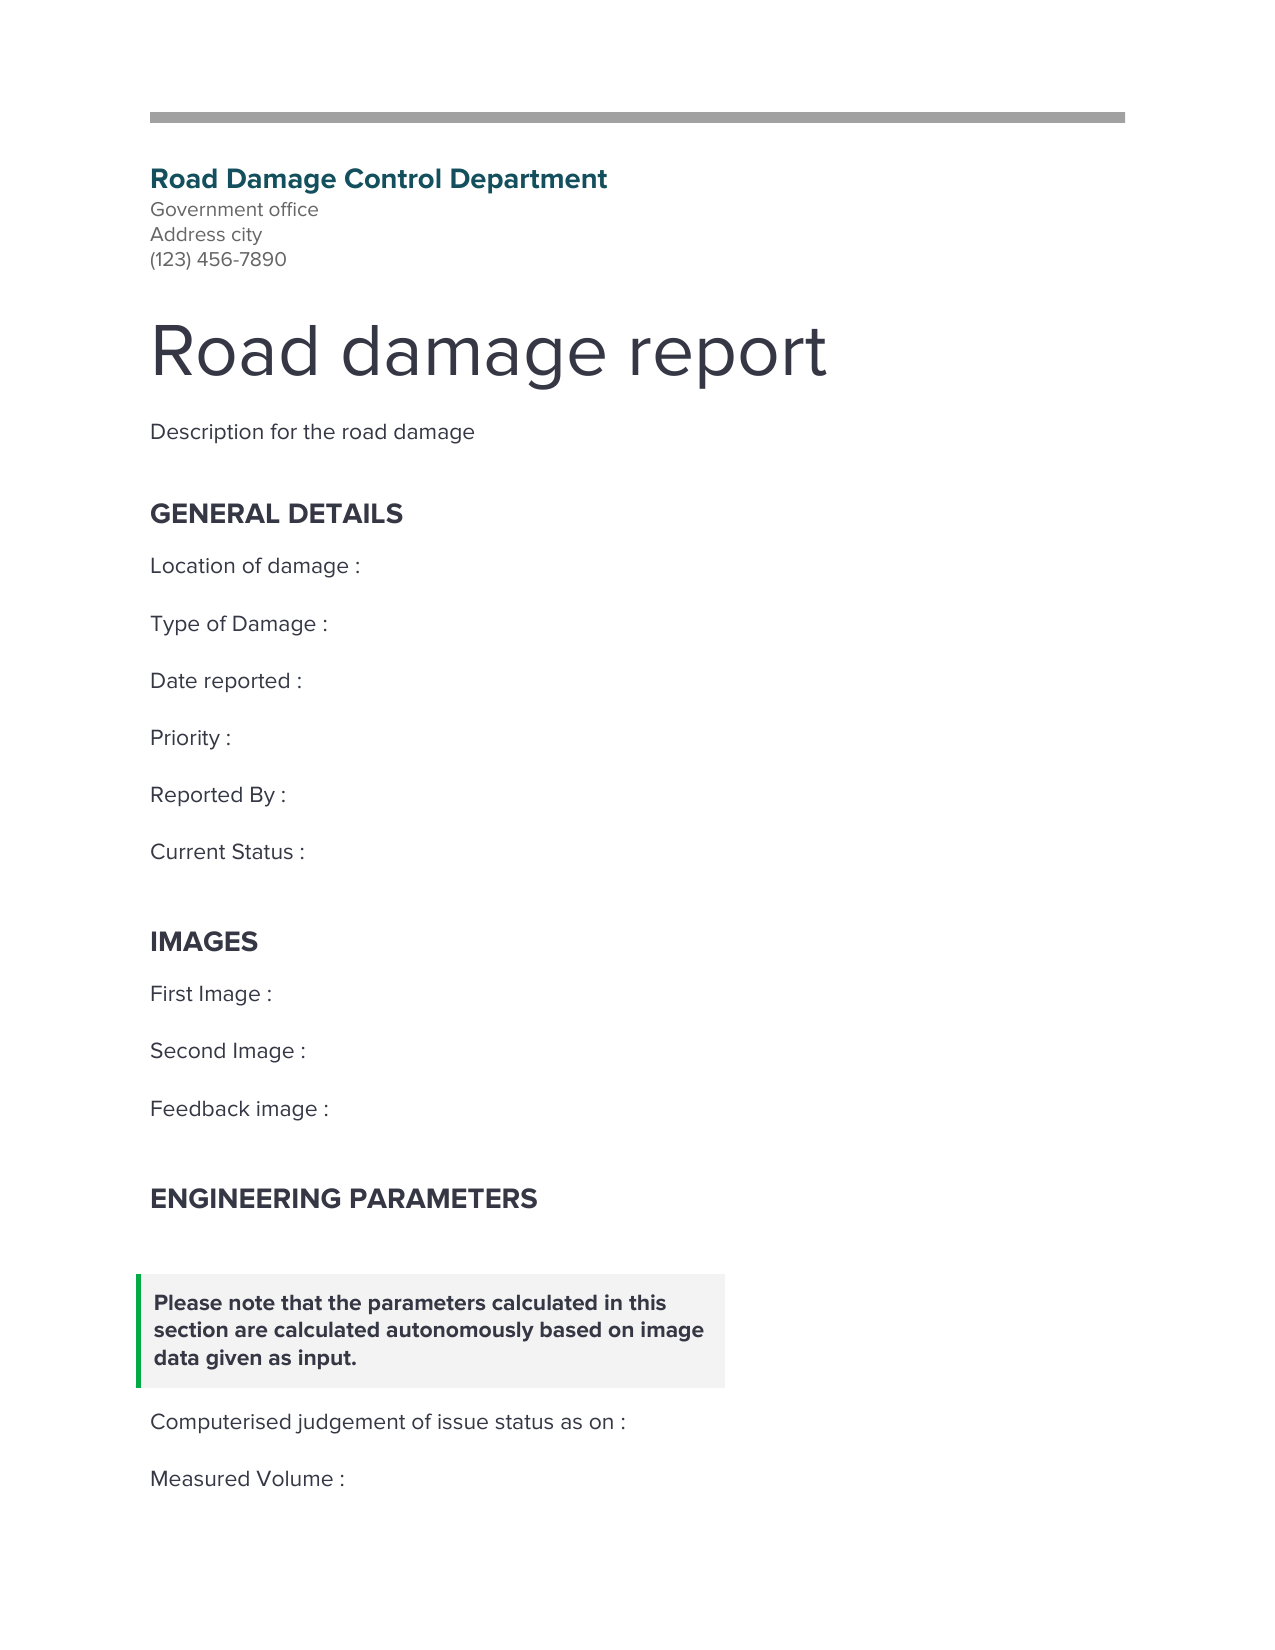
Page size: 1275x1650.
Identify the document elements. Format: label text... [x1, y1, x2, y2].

text Feedback image : [150, 1095, 1125, 1123]
text First Image : [150, 981, 1125, 1009]
text Second Image : [150, 1038, 1125, 1066]
text Priority : [150, 724, 1125, 752]
title Road damage report [150, 306, 1125, 398]
text Computerised judgement of issue status as on : [150, 1408, 1125, 1436]
text Description for the road damage [150, 418, 1125, 446]
text Address city [150, 222, 1125, 248]
text Date reported : [150, 667, 1125, 695]
text Current Status : [150, 838, 1125, 866]
subtitle ENGINEERING PARAMETERS [150, 1181, 1125, 1217]
text Location of damage : [150, 553, 1125, 581]
text Reported By : [150, 781, 1125, 809]
text Type of Damage : [150, 610, 1125, 638]
text (123) 456-7890 [150, 248, 1125, 273]
text Measured Volume : [150, 1466, 1125, 1493]
text Government office [150, 197, 1125, 222]
subtitle IMAGES [150, 924, 1125, 960]
table_header Please note that the parameters calculated in this section are calculated autonomously based on image data given as input. [141, 1274, 725, 1388]
picture [150, 112, 1125, 123]
subtitle GENERAL DETAILS [150, 496, 1125, 532]
subtitle Road Damage Control Department [150, 161, 1125, 197]
